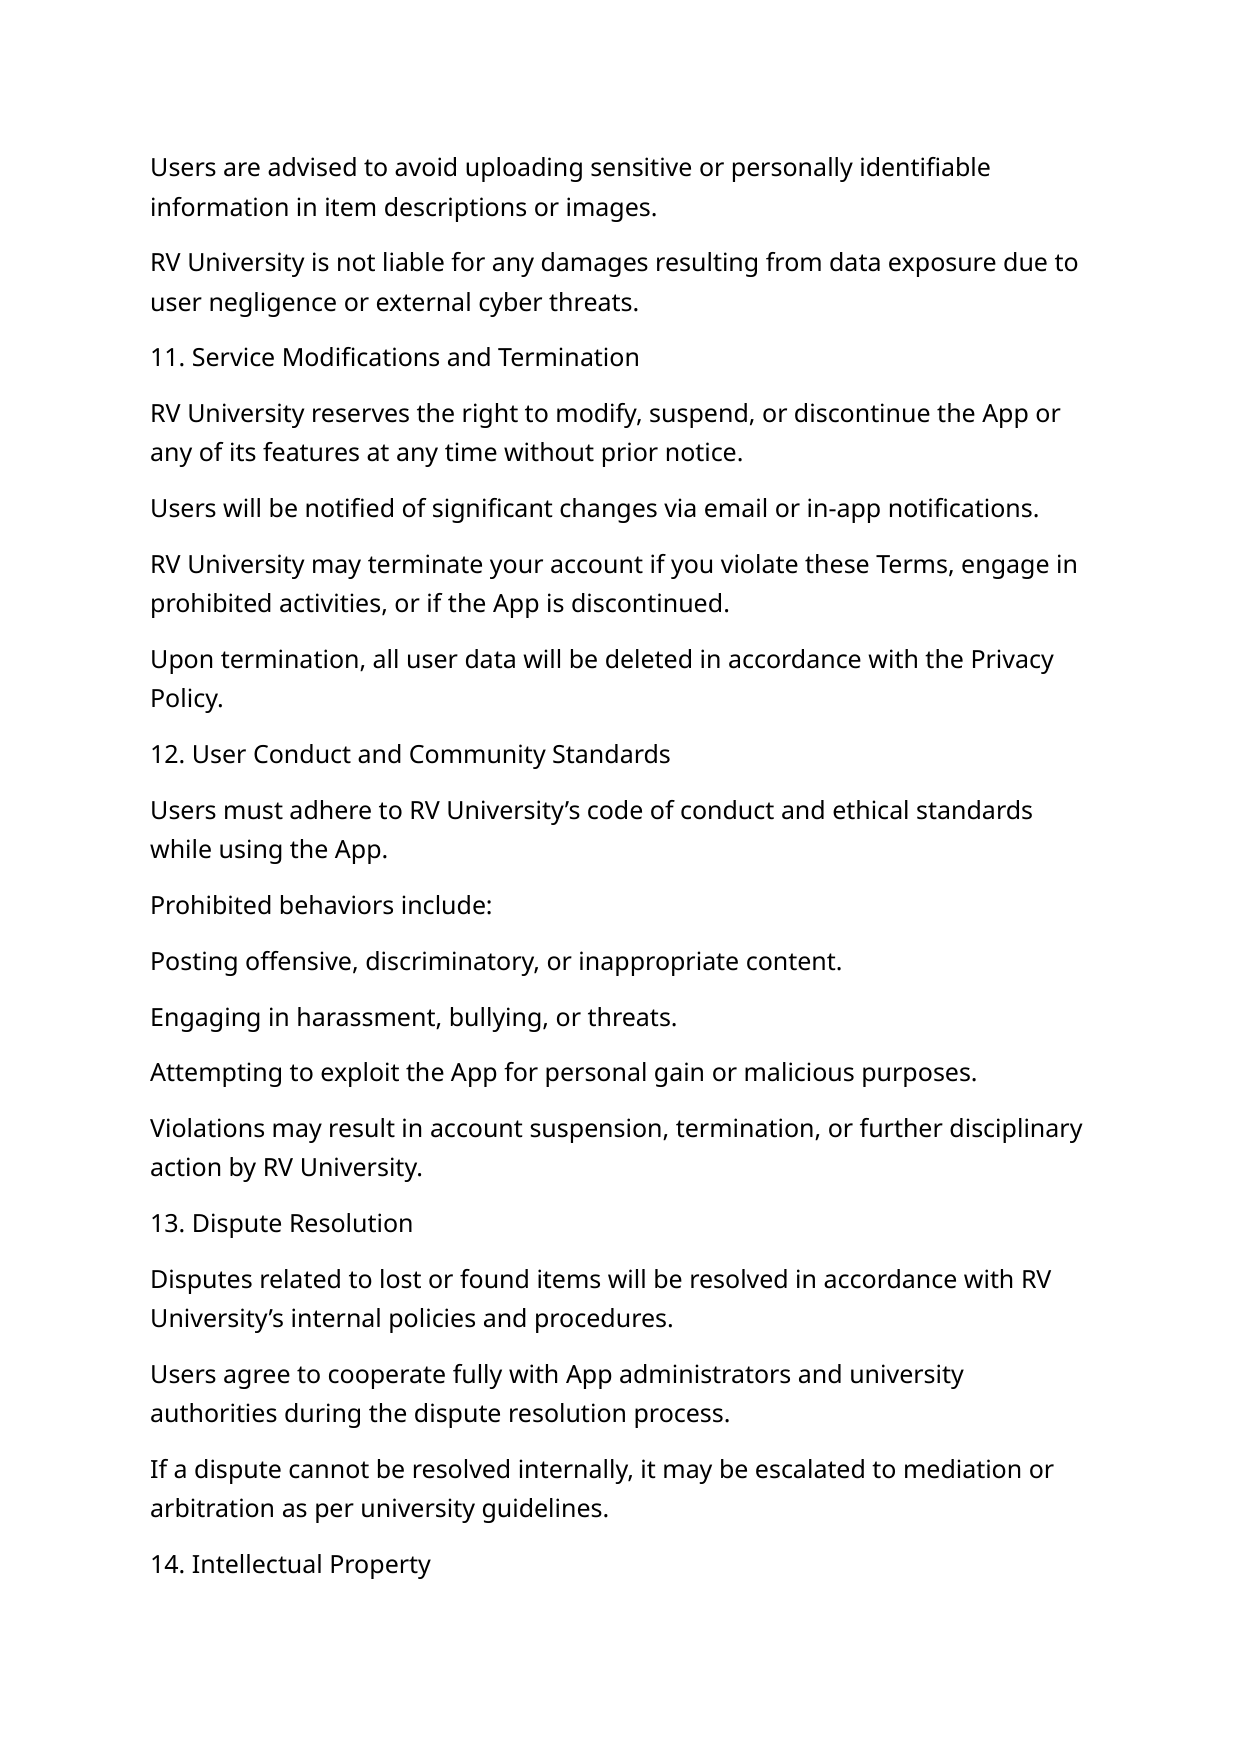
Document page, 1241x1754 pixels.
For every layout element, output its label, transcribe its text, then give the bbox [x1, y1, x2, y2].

text If a dispute cannot be resolved internally, it may be escalated to mediation or arbitration as per university guidelines. [150, 1452, 1090, 1525]
text Engaging in harassment, bullying, or threats. [150, 999, 1090, 1033]
text Attempting to exploit the App for personal gain or malicious purposes. [150, 1055, 1090, 1089]
text Violations may result in account suspension, termination, or further disciplinary action by RV University. [150, 1111, 1090, 1184]
text 11. Service Modifications and Termination [150, 340, 1090, 374]
text Users will be notified of significant changes via email or in-app notifications. [150, 491, 1090, 525]
text Posting offensive, discriminatory, or inappropriate content. [150, 943, 1090, 977]
text Users agree to cooperate fully with App administrators and university authorities during the dispute resolution process. [150, 1357, 1090, 1430]
text 14. Intellectual Property [150, 1547, 1090, 1581]
text Disputes related to lost or found items will be resolved in accordance with RV University’s internal policies and procedures. [150, 1262, 1090, 1335]
text Users must adhere to RV University’s code of conduct and ethical standards while using the App. [150, 792, 1090, 866]
text 12. User Conduct and Community Standards [150, 737, 1090, 771]
text Users are advised to avoid uploading sensitive or personally identifiable information in item descriptions or images. [150, 150, 1090, 223]
text Upon termination, all user data will be deleted in accordance with the Privacy Policy. [150, 642, 1090, 715]
text Prohibited behaviors include: [150, 887, 1090, 922]
text 13. Dispute Resolution [150, 1206, 1090, 1240]
text RV University may terminate your account if you violate these Terms, engage in prohibited activities, or if the App is discontinued. [150, 547, 1090, 620]
text RV University reserves the right to modify, suspend, or discontinue the App or any of its features at any time without prior notice. [150, 396, 1090, 469]
text RV University is not liable for any damages resulting from data exposure due to user negligence or external cyber threats. [150, 245, 1090, 318]
